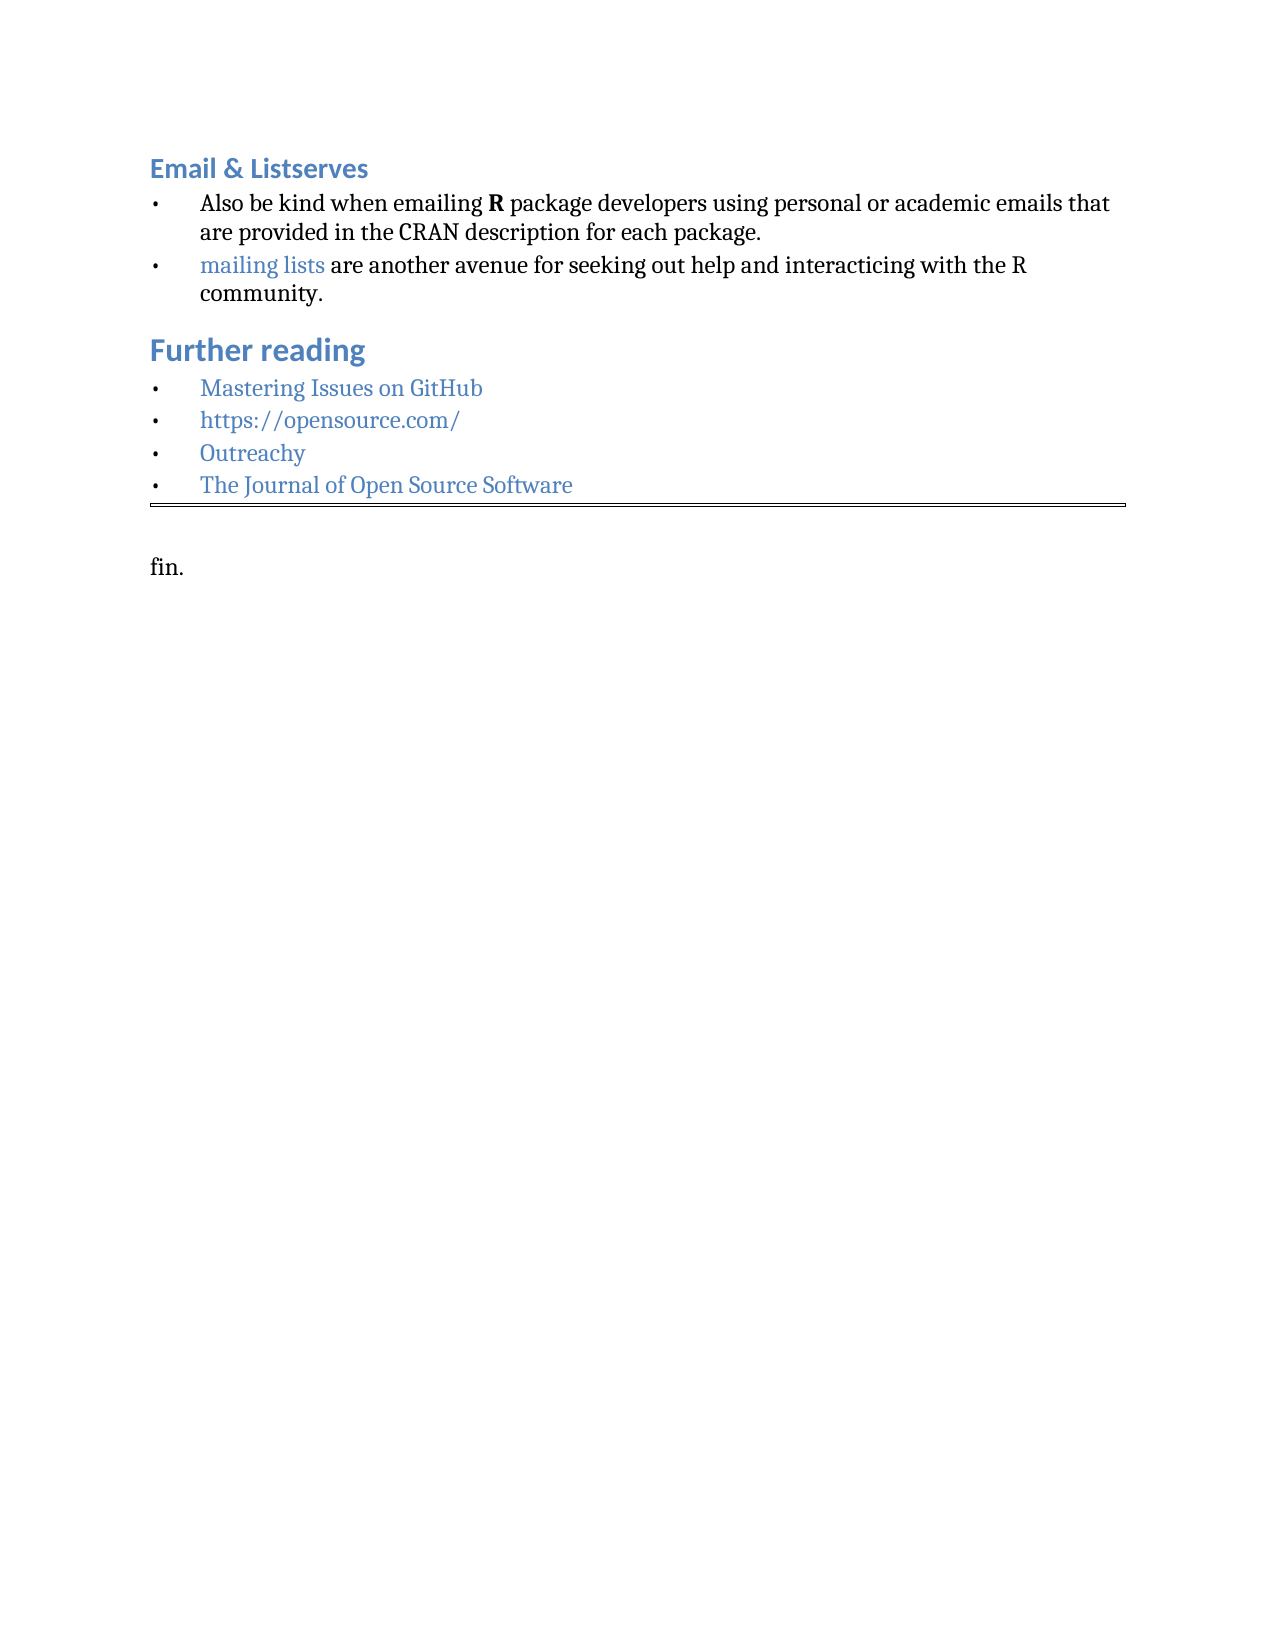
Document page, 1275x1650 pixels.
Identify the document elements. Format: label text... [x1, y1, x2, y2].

list Mastering Issues on GitHub [150, 373, 1125, 402]
text fin. [150, 553, 1125, 582]
subtitle Email & Listserves [150, 150, 1125, 186]
subtitle Further reading [150, 329, 1125, 370]
list Outreachy [150, 438, 1125, 467]
list The Journal of Open Source Software [150, 471, 1125, 500]
list Also be kind when emailing R package developers using personal or academic emails that are provided in the CRAN description for each package. [150, 189, 1125, 247]
list https://opensource.com/ [150, 406, 1125, 435]
list mailing lists are another avenue for seeking out help and interacticing with the R community. [150, 251, 1125, 308]
